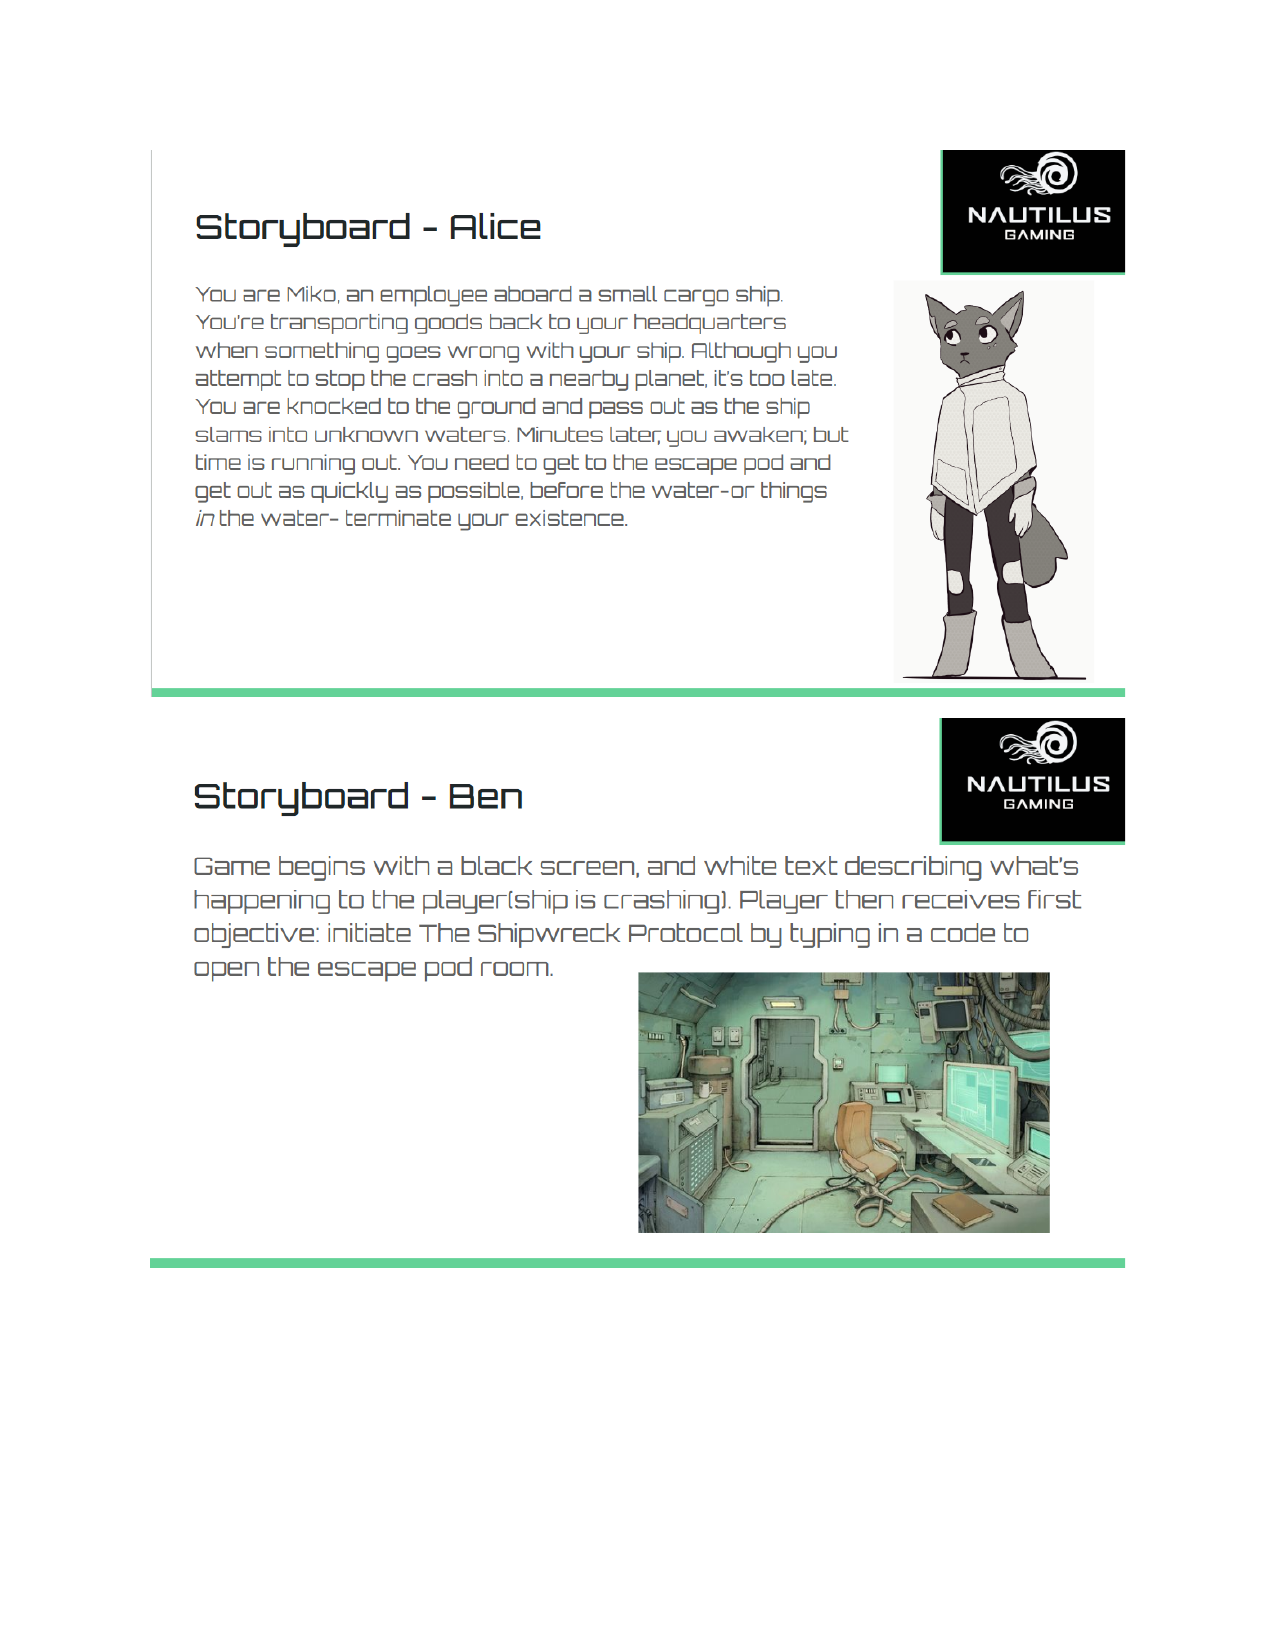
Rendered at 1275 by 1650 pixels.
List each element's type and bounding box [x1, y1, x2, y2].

picture [150, 718, 1125, 1268]
picture [150, 150, 1125, 697]
